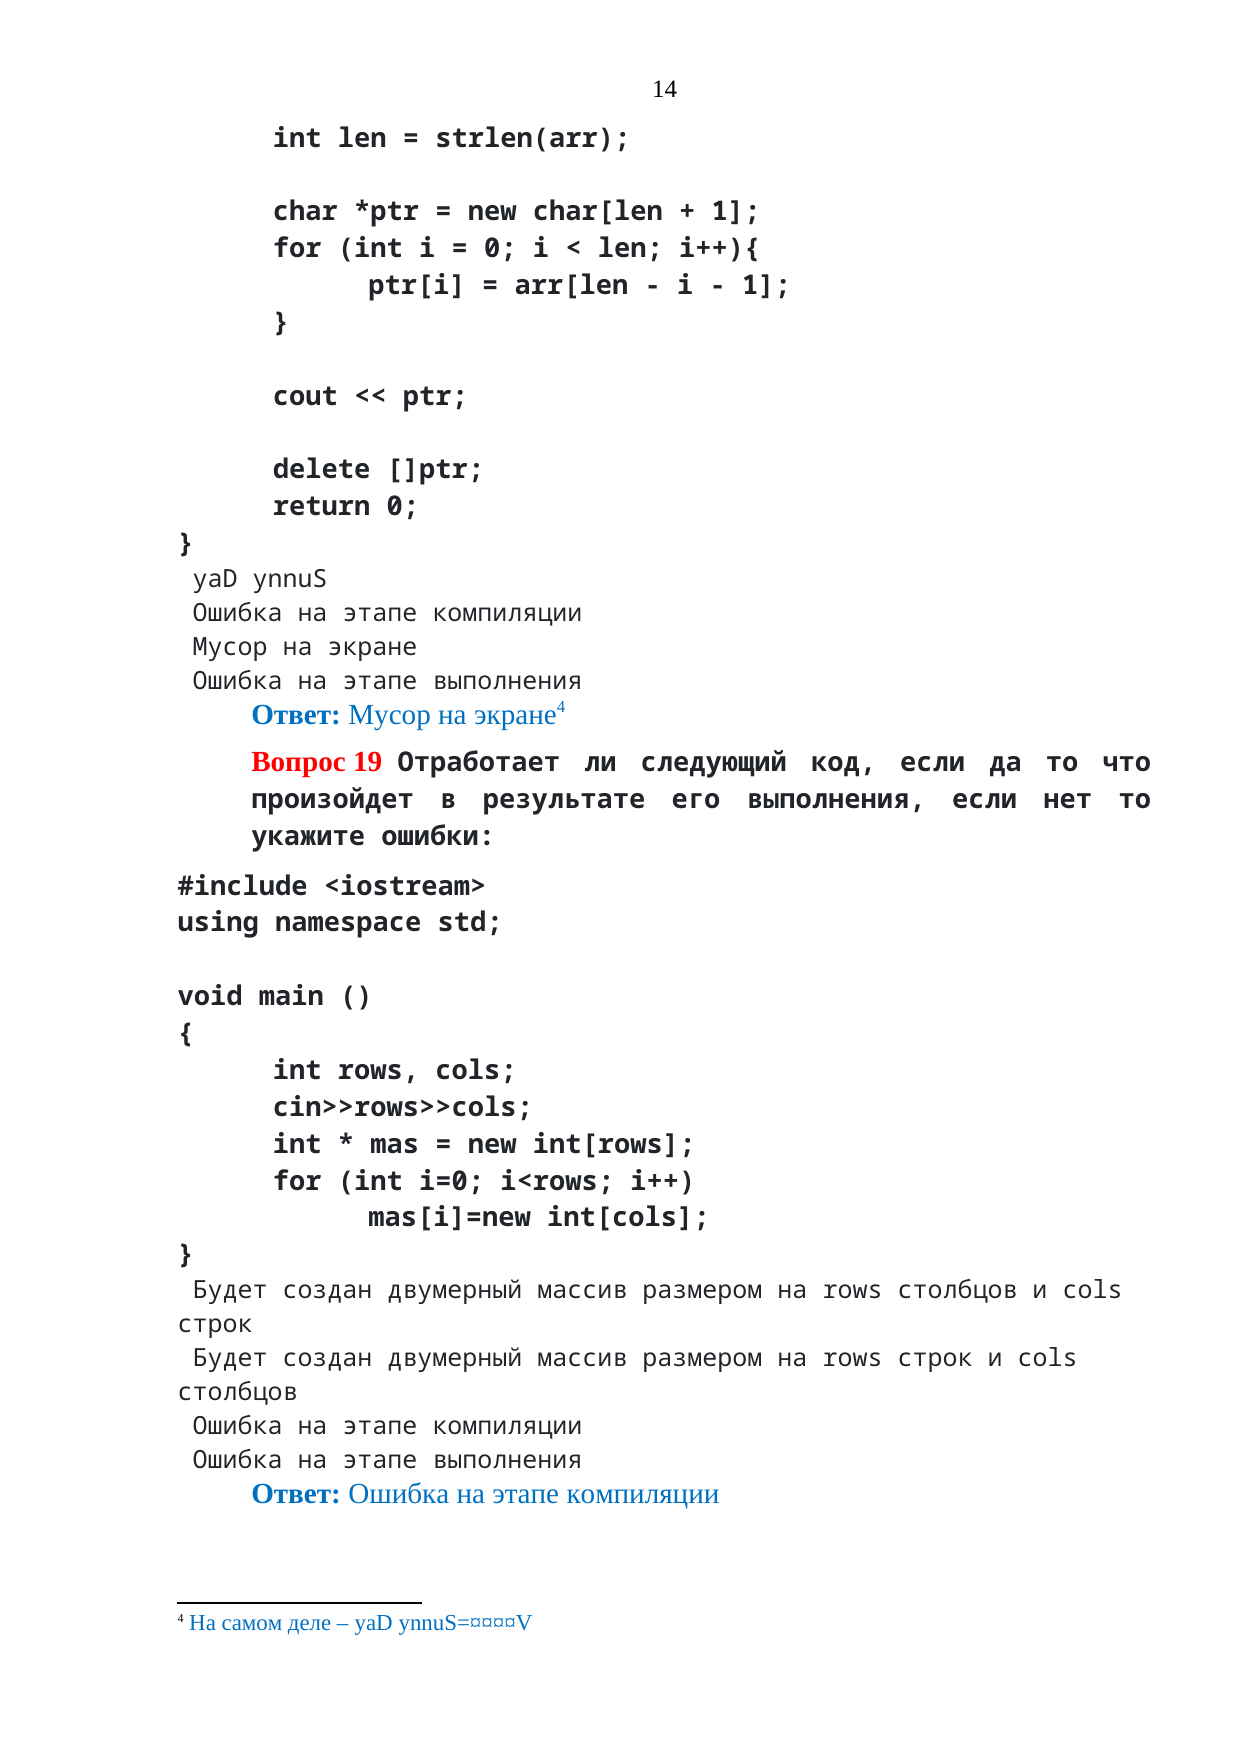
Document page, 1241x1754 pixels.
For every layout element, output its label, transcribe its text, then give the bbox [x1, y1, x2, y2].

text } [177, 1235, 1152, 1272]
text ptr[i] = arr[len - i - 1]; [177, 266, 1152, 302]
text mas[i]=new int[cols]; [177, 1198, 1152, 1235]
text Ответ: Ошибка на этапе компиляции [251, 1476, 1152, 1509]
text cout << ptr; [177, 376, 1152, 413]
text yaD ynnuS [177, 561, 1152, 595]
text char *ptr = new char[len + 1]; [177, 192, 1152, 229]
text Ответ: Мусор на экране [251, 697, 1152, 730]
text cin>>rows>>cols; [177, 1087, 1152, 1124]
text delete []ptr; [177, 450, 1152, 487]
text Мусор на экране [177, 629, 1152, 663]
text void main () [177, 977, 1152, 1013]
text int rows, cols; [177, 1050, 1152, 1087]
text Будет создан двумерный массив размером на rows столбцов и cols строк [177, 1272, 1152, 1340]
text for (int i=0; i<rows; i++) [177, 1161, 1152, 1198]
text { [177, 1013, 1152, 1050]
text #include <iostream> [177, 866, 1152, 903]
text Ошибка на этапе компиляции [177, 1408, 1152, 1442]
text Ошибка на этапе компиляции [177, 595, 1152, 629]
text Будет создан двумерный массив размером на rows строк и cols столбцов [177, 1340, 1152, 1408]
text Вопрос 19 Отработает ли следующий код, если да то что произойдет в результате его выполнения, если нет то укажите ошибки: [251, 743, 1152, 853]
text Ошибка на этапе выполнения [177, 663, 1152, 697]
text } [177, 524, 1152, 561]
text } [177, 302, 1152, 339]
text for (int i = 0; i < len; i++){ [177, 229, 1152, 266]
text Ошибка на этапе выполнения [177, 1442, 1152, 1476]
text int len = strlen(arr); [177, 118, 1152, 155]
text return 0; [177, 487, 1152, 524]
text using namespace std; [177, 903, 1152, 940]
text int * mas = new int[rows]; [177, 1124, 1152, 1161]
